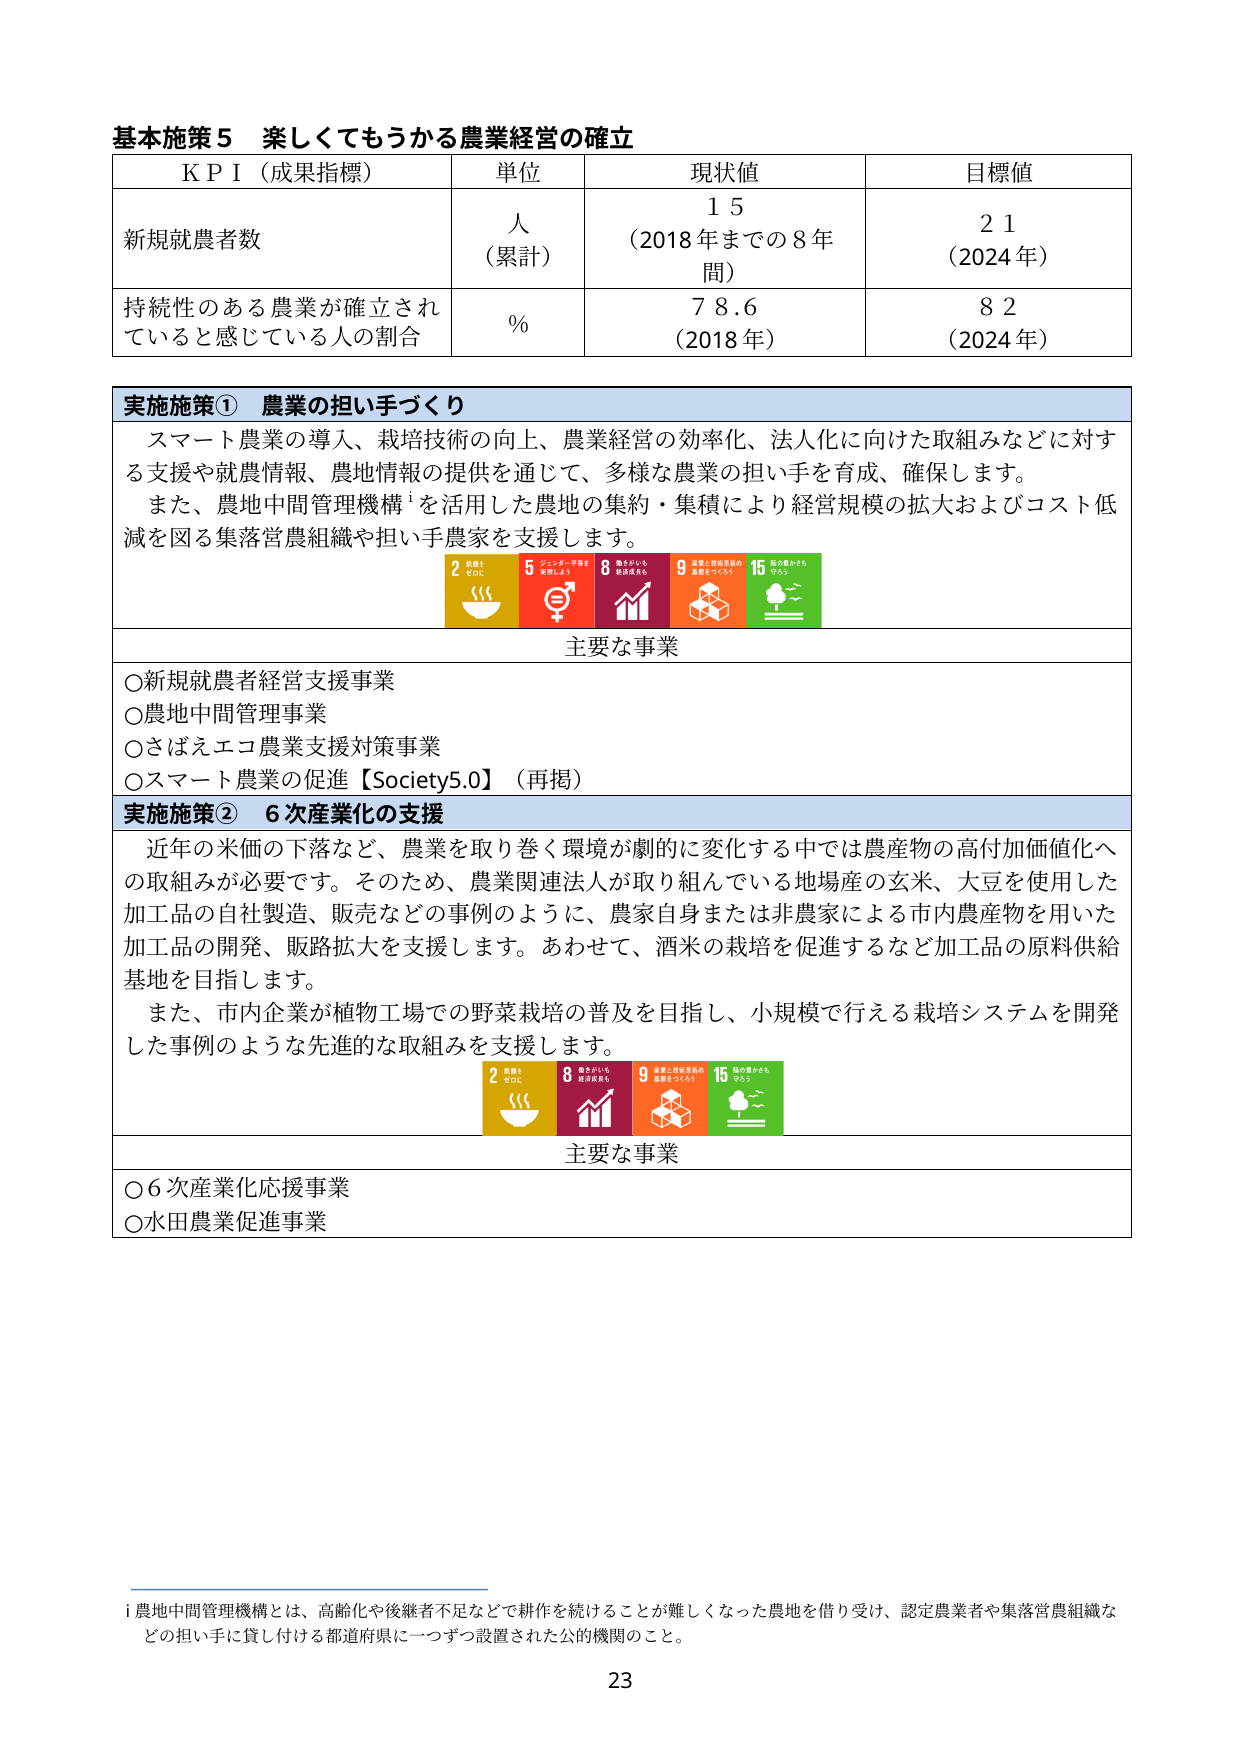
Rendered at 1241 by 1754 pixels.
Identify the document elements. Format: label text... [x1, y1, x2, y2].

table_header 実施施策① 農業の担い手づくり [113, 388, 1131, 421]
table_header 単位 [452, 155, 584, 188]
table_cell スマート農業の導入、栽培技術の向上、農業経営の効率化、法人化に向けた取組みなどに対する支援や就農情報、農地情報の提供を通じて、多様な農業の担い手を育成、確保します。 また、農地中間管理機構ⅰを活用した農地の集約・集積により経営規模の拡大およびコスト低減を図る集落営農組織や担い手農家を支援します。 [113, 422, 1131, 628]
table_cell 実施施策② ６次産業化の支援 [113, 796, 1131, 829]
table_header 目標値 [866, 155, 1131, 188]
picture [482, 1061, 556, 1136]
table_cell ７８.６ （2018年） [585, 289, 865, 356]
table_cell 主要な事業 [113, 629, 1131, 662]
table_cell ○新規就農者経営支援事業 ○農地中間管理事業 ○さばえエコ農業支援対策事業 ○スマート農業の促進【Society5.0】（再掲） [113, 663, 1131, 795]
text 基本施策５ 楽しくてもうかる農業経営の確立 [112, 118, 1128, 154]
table_cell 持続性のある農業が確立されていると感じている人の割合 [113, 289, 451, 356]
table_cell 近年の米価の下落など、農業を取り巻く環境が劇的に変化する中では農産物の高付加価値化への取組みが必要です。そのため、農業関連法人が取り組んでいる地場産の玄米、大豆を使用した加工品の自社製造、販売などの事例のように、農家自身または非農家による市内農産物を用いた加工品の開発、販路拡大を支援します。あわせて、酒米の栽培を促進するなど加工品の原料供給基地を目指します。 また、市内企業が植物工場での野菜栽培の普及を目指し、小規模で行える栽培システムを開発した事例のような先進的な取組みを支援します。 [113, 831, 1131, 1135]
table_cell １５ （2018年までの８年間） [585, 189, 865, 288]
picture [444, 554, 518, 628]
table_cell 新規就農者数 [113, 189, 451, 288]
table_cell ％ [452, 289, 584, 356]
table_cell 主要な事業 [113, 1136, 1131, 1169]
table_header 現状値 [585, 155, 865, 188]
table_cell ○６次産業化応援事業 ○水田農業促進事業 [113, 1170, 1131, 1237]
table_cell ８２ （2024年） [866, 289, 1131, 356]
table_cell 人 （累計） [452, 189, 584, 288]
table_header ＫＰＩ（成果指標） [113, 155, 451, 188]
table_cell ２１ （2024年） [866, 189, 1131, 288]
